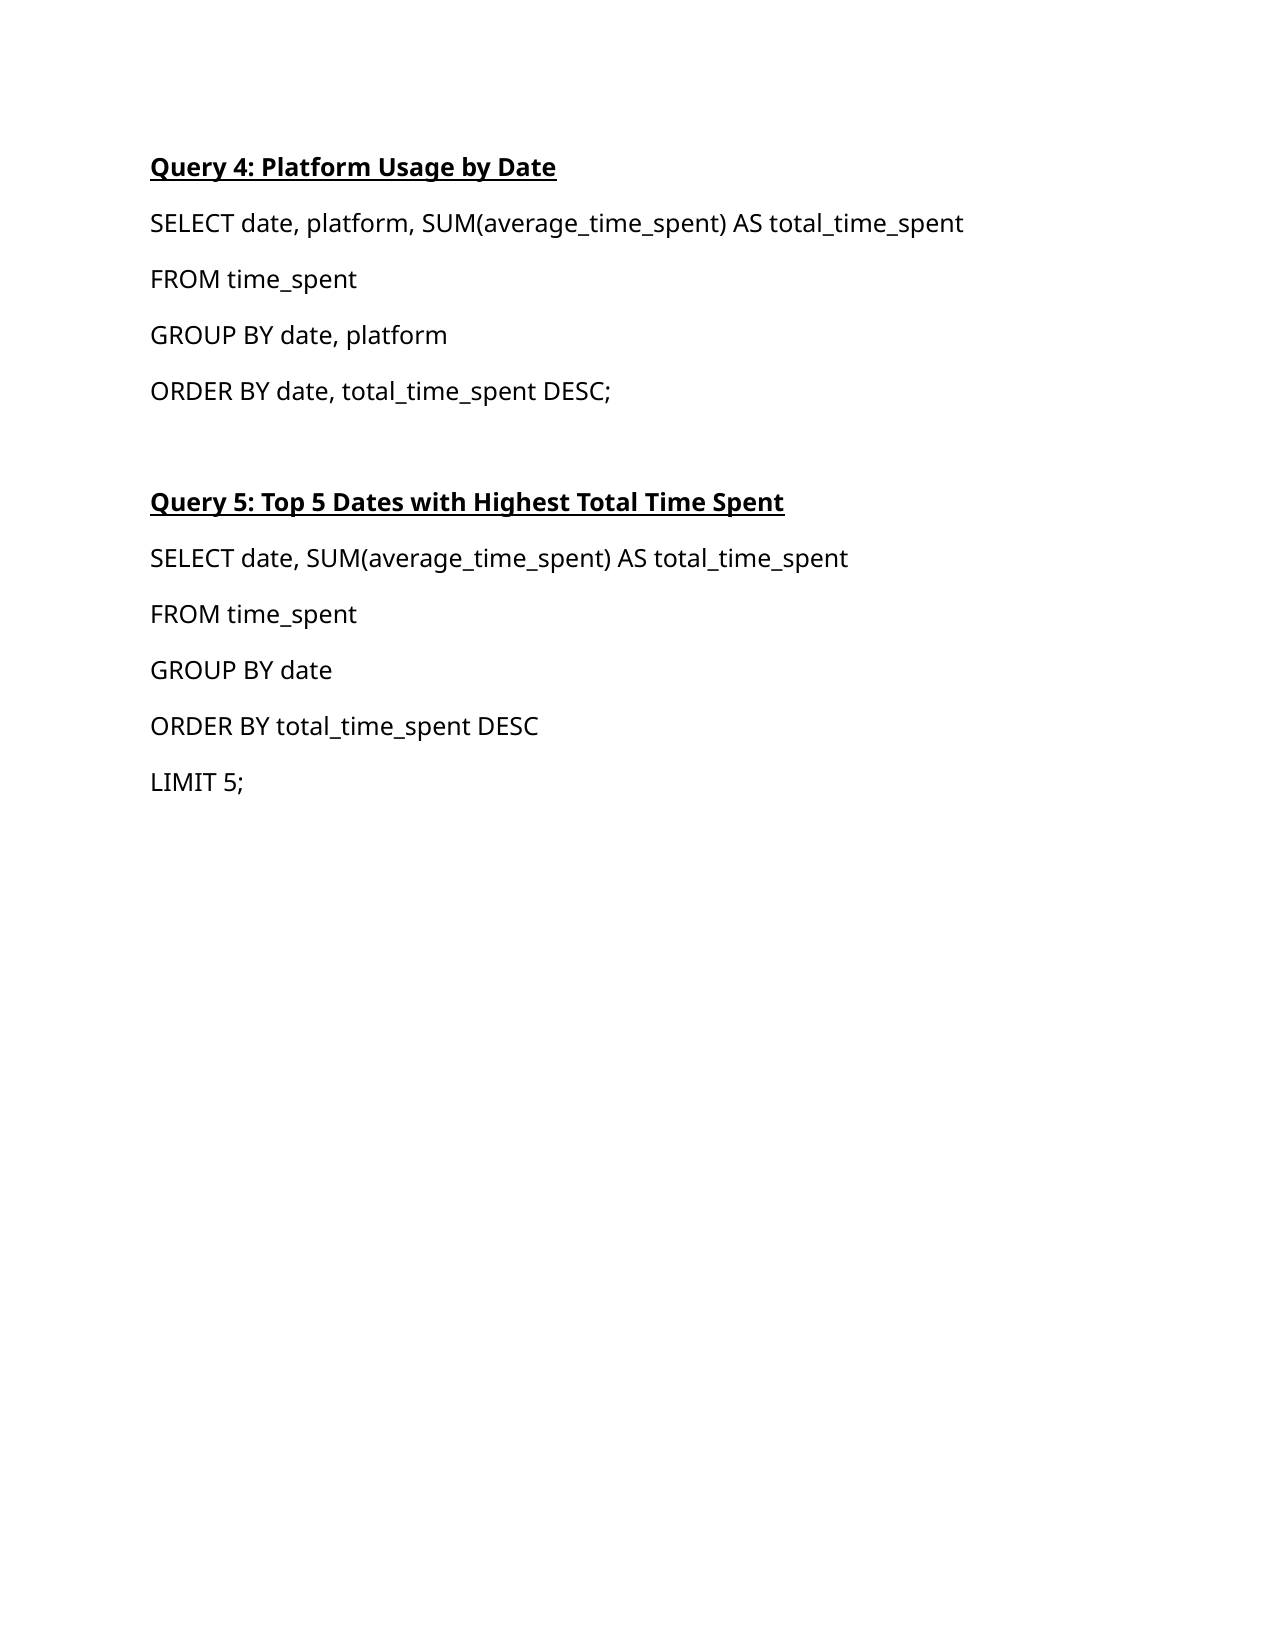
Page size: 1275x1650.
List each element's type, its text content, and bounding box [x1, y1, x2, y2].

text ORDER BY total_time_spent DESC [150, 708, 1125, 742]
text Query 4: Platform Usage by Date [150, 150, 1125, 184]
text GROUP BY date [150, 652, 1125, 687]
text Query 5: Top 5 Dates with Highest Total Time Spent [150, 485, 1125, 519]
text LIMIT 5; [150, 764, 1125, 798]
text FROM time_spent [150, 597, 1125, 631]
text GROUP BY date, platform [150, 317, 1125, 352]
text FROM time_spent [150, 262, 1125, 296]
text ORDER BY date, total_time_spent DESC; [150, 373, 1125, 407]
text SELECT date, SUM(average_time_spent) AS total_time_spent [150, 541, 1125, 575]
text SELECT date, platform, SUM(average_time_spent) AS total_time_spent [150, 206, 1125, 240]
